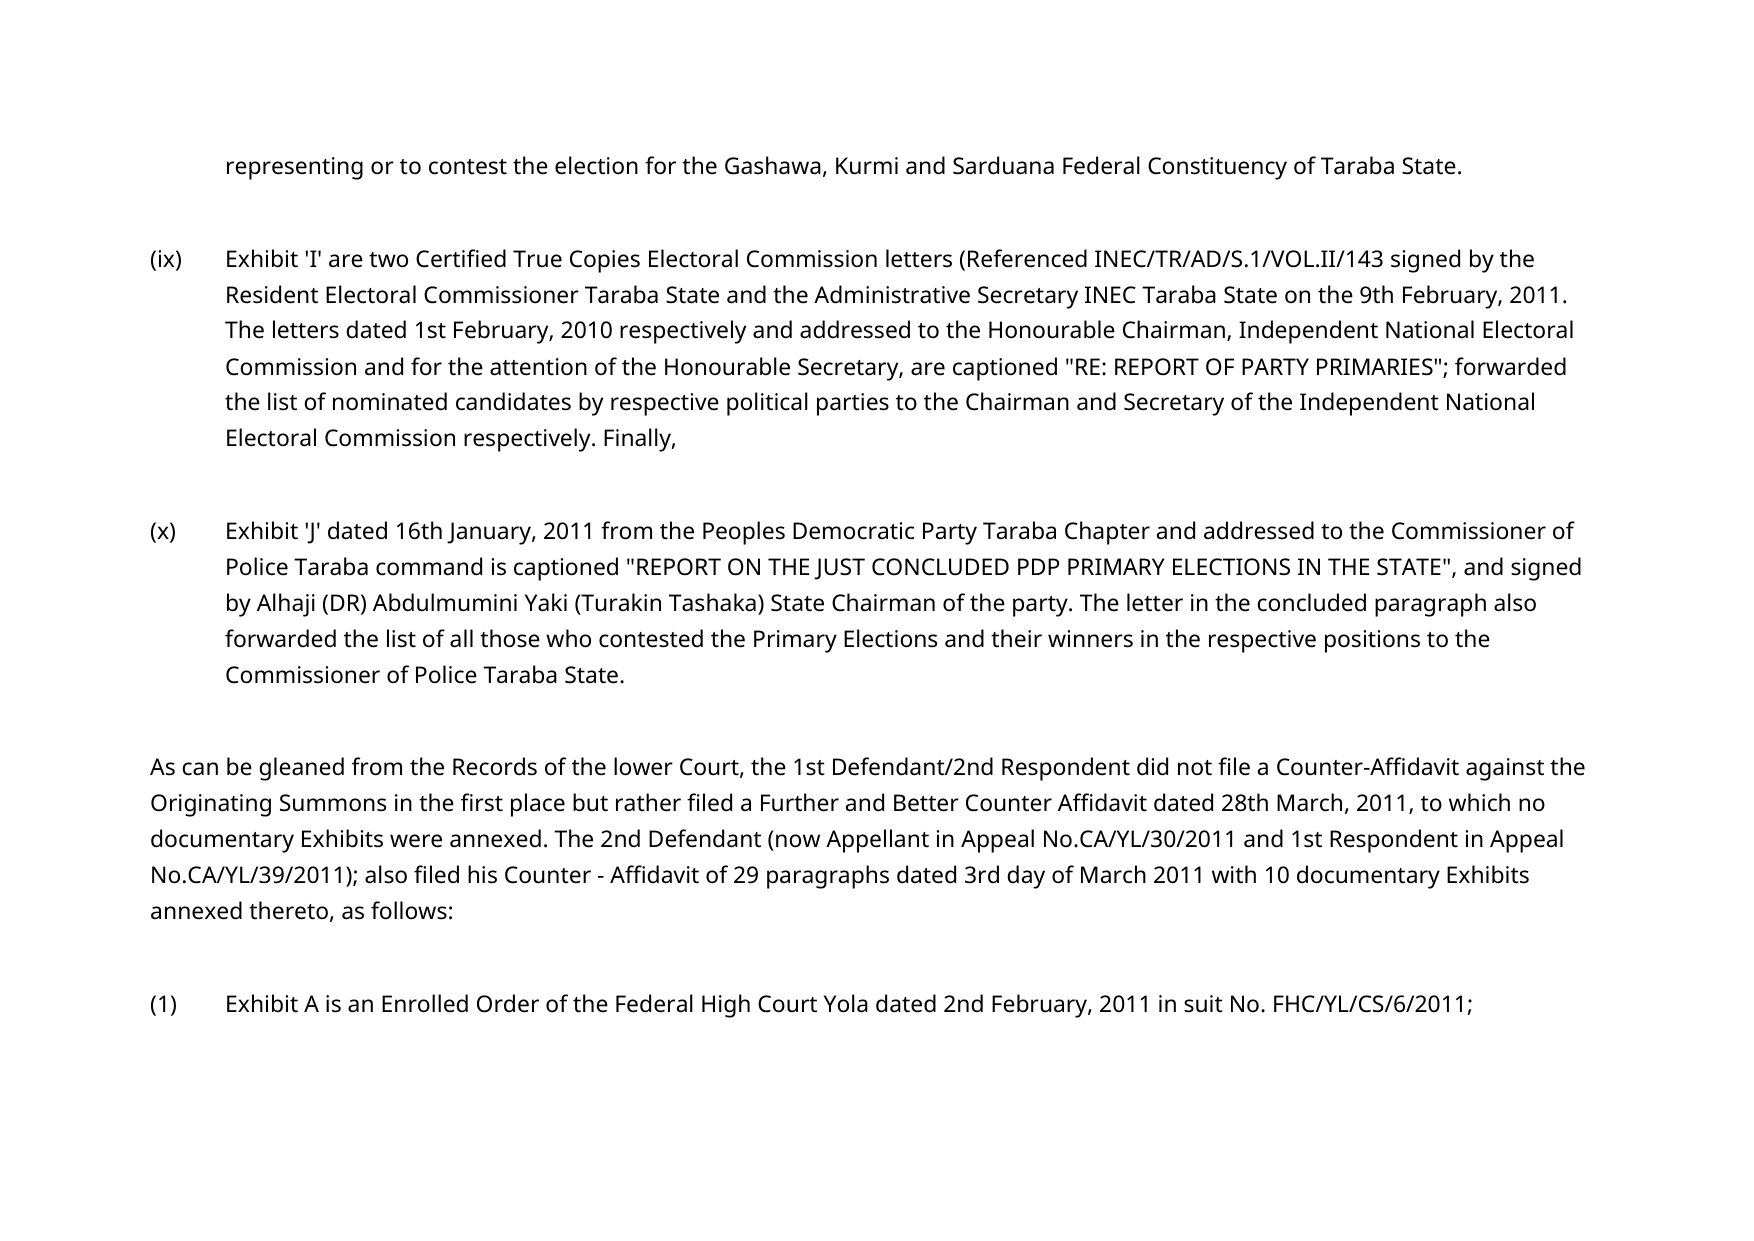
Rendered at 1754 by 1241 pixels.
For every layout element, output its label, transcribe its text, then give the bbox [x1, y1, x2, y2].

text As can be gleaned from the Records of the lower Court, the 1st Defendant/2nd Respondent did not file a Counter-Affidavit against the Originating Summons in the first place but rather filed a Further and Better Counter Affidavit dated 28th March, 2011, to which no documentary Exhibits were annexed. The 2nd Defendant (now Appellant in Appeal No.CA/YL/30/2011 and 1st Respondent in Appeal No.CA/YL/39/2011); also filed his Counter - Affidavit of 29 paragraphs dated 3rd day of March 2011 with 10 documentary Exhibits annexed thereto, as follows: [150, 751, 1604, 958]
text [150, 150, 1604, 213]
text (1) Exhibit A is an Enrolled Order of the Federal High Court Yola dated 2nd February, 2011 in suit No. FHC/YL/CS/6/2011; [150, 988, 1604, 1051]
text (ix) Exhibit 'I' are two Certified True Copies Electoral Commission letters (Referenced INEC/TR/AD/S.1/VOL.II/143 signed by the Resident Electoral Commissioner Taraba State and the Administrative Secretary INEC Taraba State on the 9th February, 2011. The letters dated 1st February, 2010 respectively and addressed to the Honourable Chairman, Independent National Electoral Commission and for the attention of the Honourable Secretary, are captioned "RE: REPORT OF PARTY PRIMARIES"; forwarded the list of nominated candidates by respective political parties to the Chairman and Secretary of the Independent National Electoral Commission respectively. Finally, [150, 243, 1604, 486]
text (x) Exhibit 'J' dated 16th January, 2011 from the Peoples Democratic Party Taraba Chapter and addressed to the Commissioner of Police Taraba command is captioned "REPORT ON THE JUST CONCLUDED PDP PRIMARY ELECTIONS IN THE STATE", and signed by Alhaji (DR) Abdulmumini Yaki (Turakin Tashaka) State Chairman of the party. The letter in the concluded paragraph also forwarded the list of all those who contested the Primary Elections and their winners in the respective positions to the Commissioner of Police Taraba State. [150, 515, 1604, 722]
